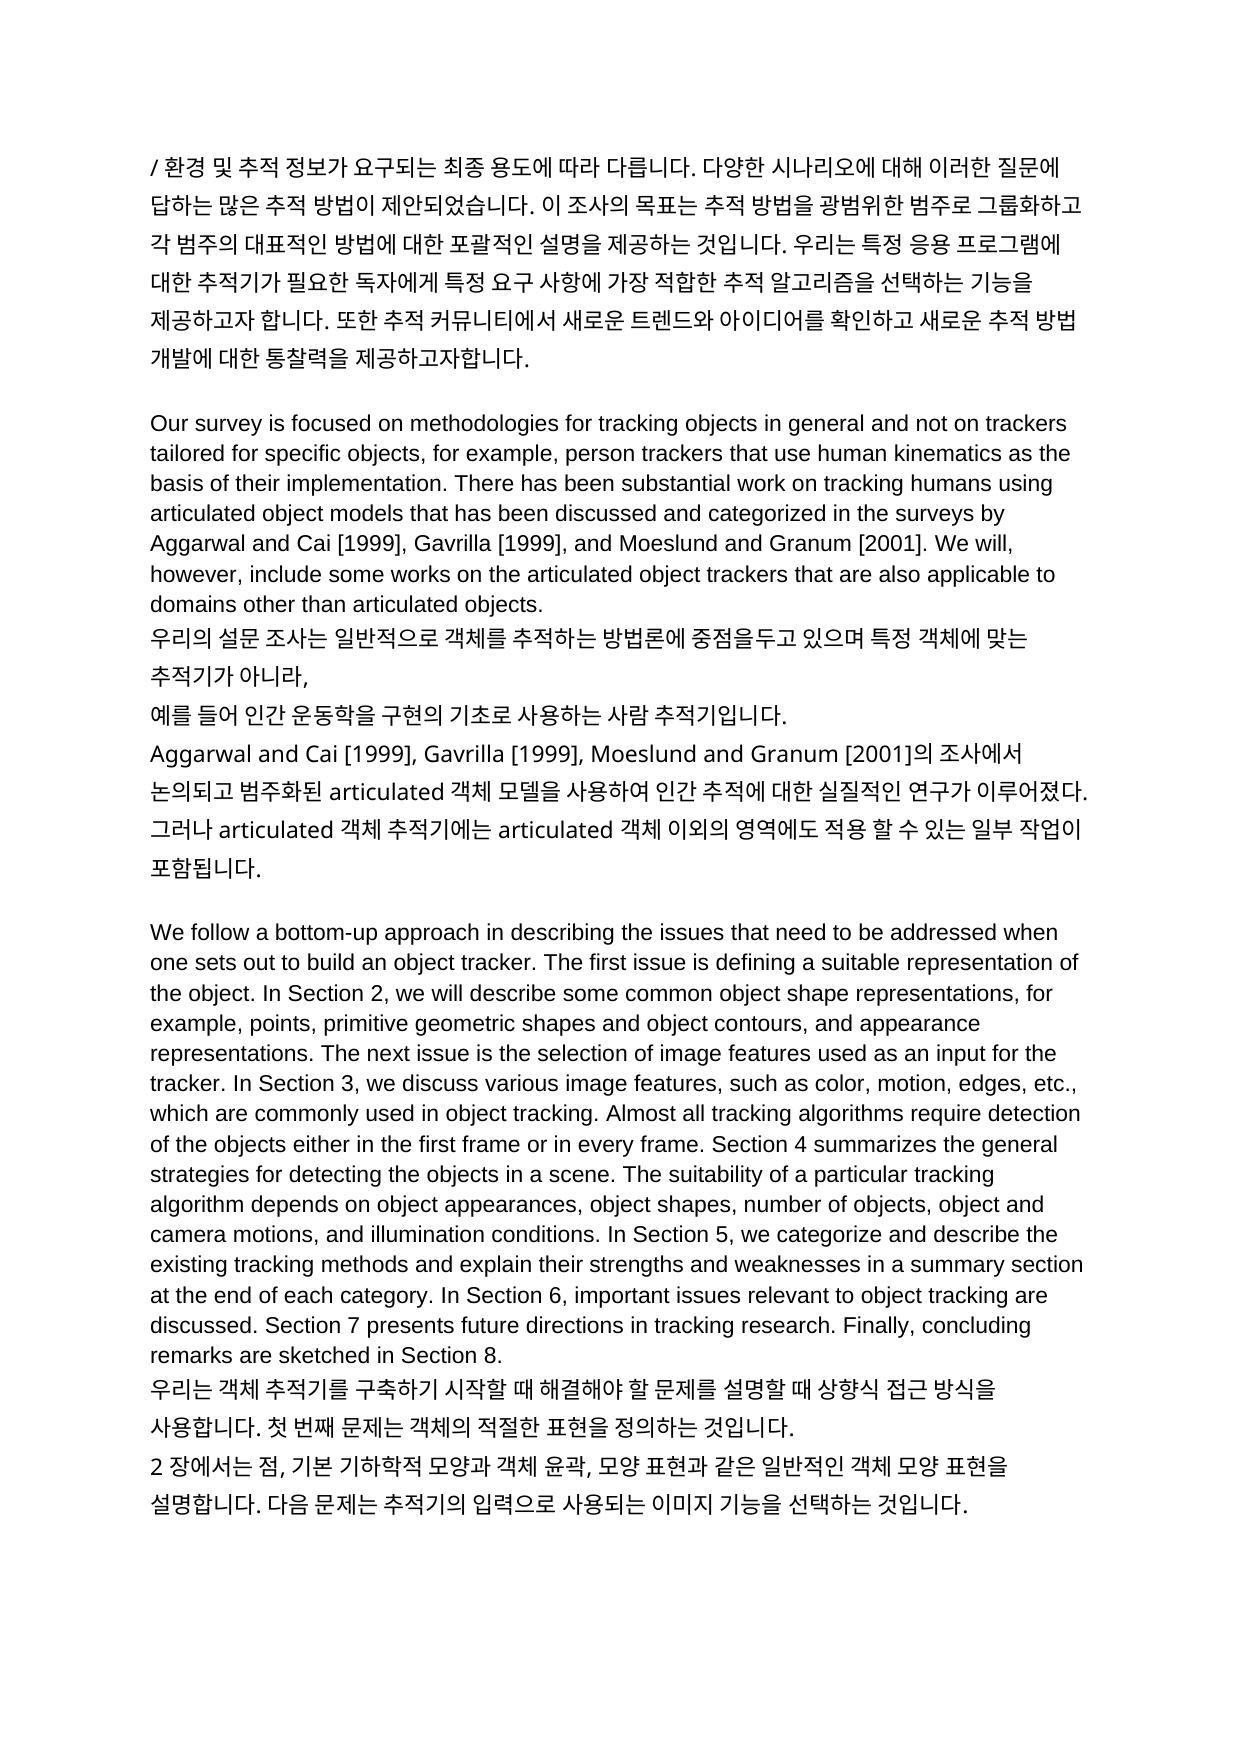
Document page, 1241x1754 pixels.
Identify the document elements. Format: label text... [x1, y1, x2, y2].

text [150, 150, 1090, 374]
text Aggarwal and Cai [1999], Gavrilla [1999], Moeslund and Granum [2001]의 조사에서 논의되고 범주화된 articulated 객체 모델을 사용하여 인간 추적에 대한 실질적인 연구가 이루어졌다. 그러나 articulated 객체 추적기에는 articulated 객체 이외의 영역에도 적용 할 수 있는 일부 작업이 포함됩니다. [150, 736, 1090, 884]
text Our survey is focused on methodologies for tracking objects in general and not on trackers tailored for specific objects, for example, person trackers that use human kinematics as the basis of their implementation. There has been substantial work on tracking humans using articulated object models that has been discussed and categorized in the surveys by Aggarwal and Cai [1999], Gavrilla [1999], and Moeslund and Granum [2001]. We will, however, include some works on the articulated object trackers that are also applicable to domains other than articulated objects. [150, 409, 1090, 617]
text 우리는 객체 추적기를 구축하기 시작할 때 해결해야 할 문제를 설명할 때 상향식 접근 방식을 사용합니다. 첫 번째 문제는 객체의 적절한 표현을 정의하는 것입니다. [150, 1372, 1090, 1444]
text 예를 들어 인간 운동학을 구현의 기초로 사용하는 사람 추적기입니다. [150, 697, 1090, 731]
text 2 장에서는 점, 기본 기하학적 모양과 객체 윤곽, 모양 표현과 같은 일반적인 객체 모양 표현을 설명합니다. 다음 문제는 추적기의 입력으로 사용되는 이미지 기능을 선택하는 것입니다. [150, 1449, 1090, 1520]
text We follow a bottom-up approach in describing the issues that need to be addressed when one sets out to build an object tracker. The first issue is defining a suitable representation of the object. In Section 2, we will describe some common object shape representations, for example, points, primitive geometric shapes and object contours, and appearance representations. The next issue is the selection of image features used as an input for the tracker. In Section 3, we discuss various image features, such as color, motion, edges, etc., which are commonly used in object tracking. Almost all tracking algorithms require detection of the objects either in the first frame or in every frame. Section 4 summarizes the general strategies for detecting the objects in a scene. The suitability of a particular tracking algorithm depends on object appearances, object shapes, number of objects, object and camera motions, and illumination conditions. In Section 5, we categorize and describe the existing tracking methods and explain their strengths and weaknesses in a summary section at the end of each category. In Section 6, important issues relevant to object tracking are discussed. Section 7 presents future directions in tracking research. Finally, concluding remarks are sketched in Section 8. [150, 919, 1090, 1368]
text 우리의 설문 조사는 일반적으로 객체를 추적하는 방법론에 중점을두고 있으며 특정 객체에 맞는 추적기가 아니라, [150, 621, 1090, 692]
